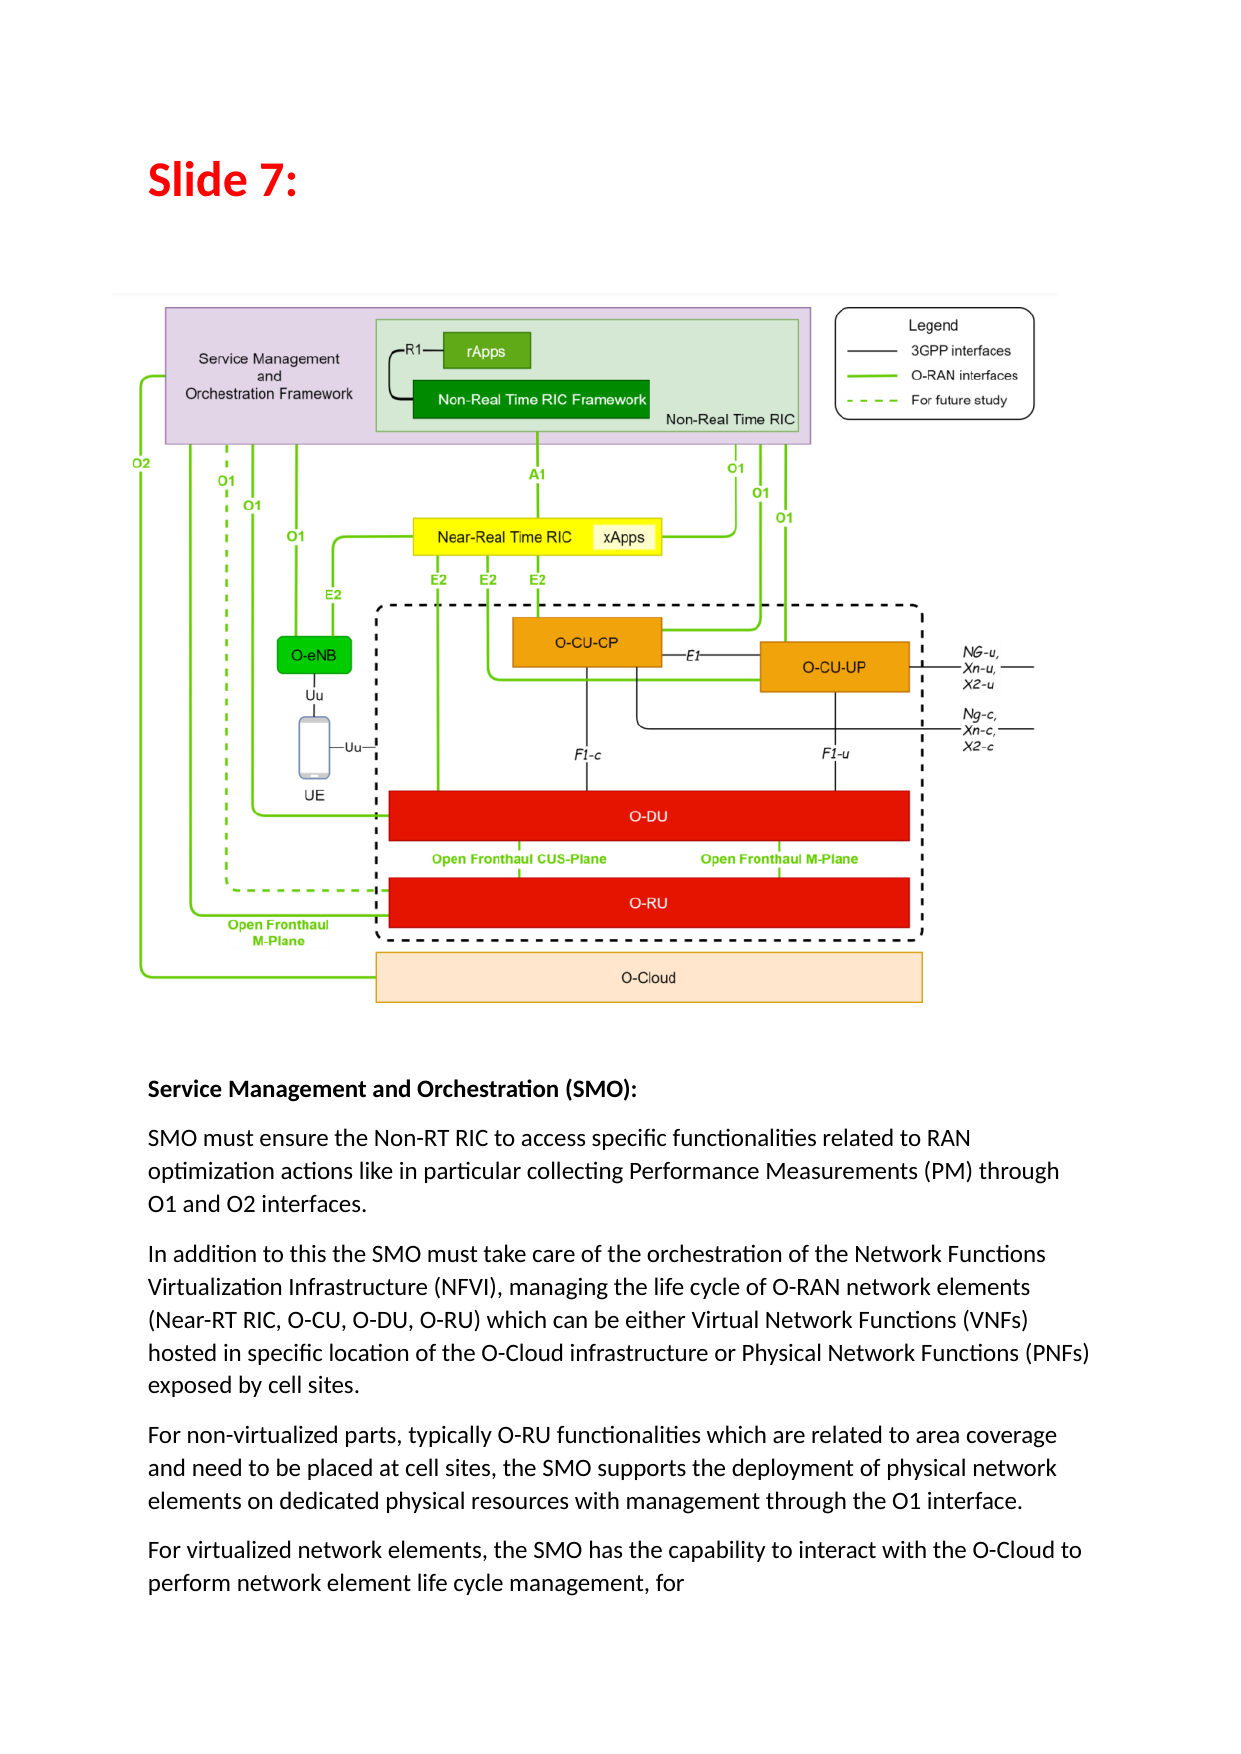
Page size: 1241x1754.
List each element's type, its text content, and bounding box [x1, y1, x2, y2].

text For virtualized network elements, the SMO has the capability to interact with the O-Cloud to perform network element life cycle management, for [148, 1535, 1093, 1598]
text In addition to this the SMO must take care of the orchestration of the Network Functions Virtualization Infrastructure (NFVI), managing the life cycle of O-RAN network elements (Near-RT RIC, O-CU, O-DU, O-RU) which can be either Virtual Network Functions (VNFs) hosted in specific location of the O-Cloud infrastructure or Physical Network Functions (PNFs) exposed by cell sites. [148, 1238, 1093, 1400]
text For non-virtualized parts, typically O-RU functionalities which are related to area coverage and need to be placed at cell sites, the SMO supports the deployment of physical network elements on dedicated physical resources with management through the O1 interface. [148, 1419, 1093, 1516]
text SMO must ensure the Non-RT RIC to access specific functionalities related to RAN optimization actions like in particular collecting Performance Measurements (PM) through O1 and O2 interfaces. [148, 1123, 1093, 1219]
text Service Management and Orchestration (SMO): [148, 1073, 1093, 1103]
text Slide 7: [148, 148, 1093, 209]
picture [112, 293, 1058, 1007]
